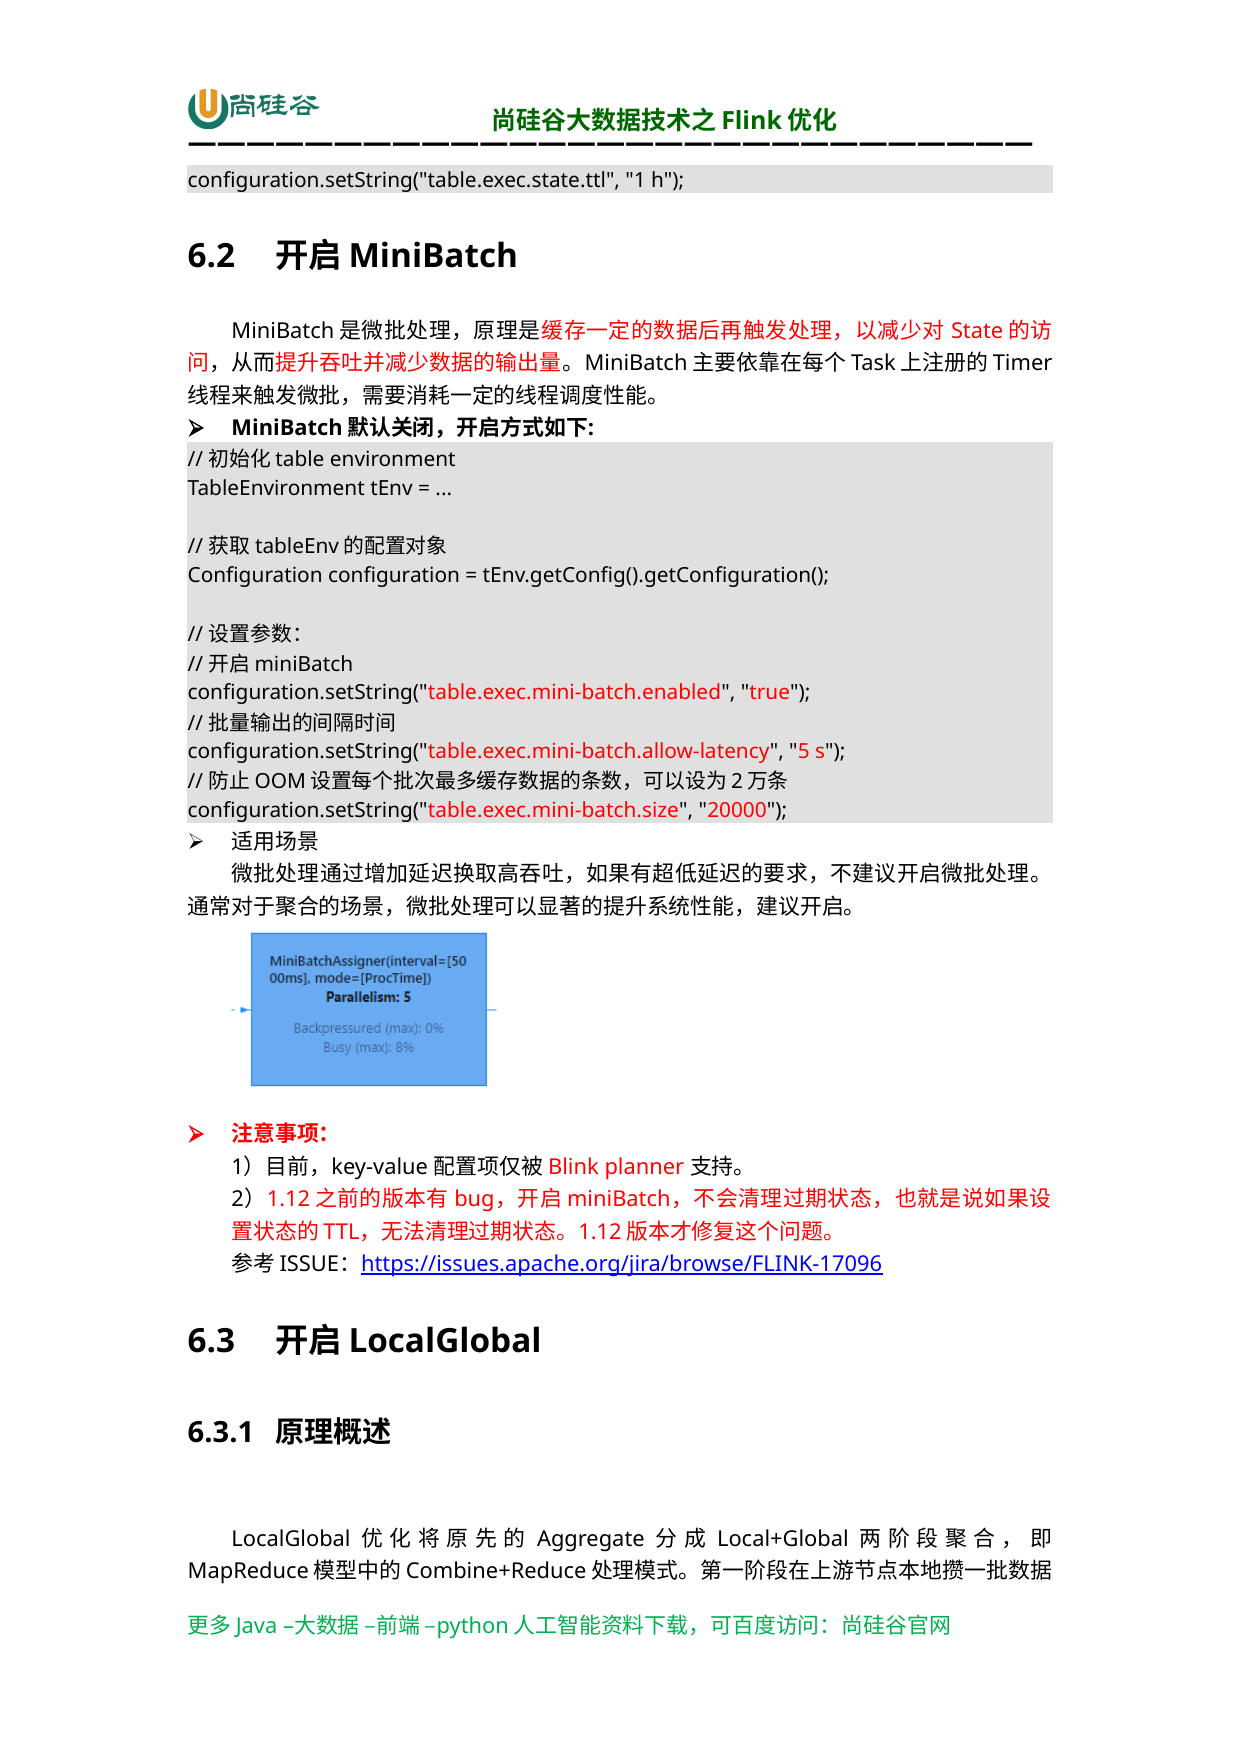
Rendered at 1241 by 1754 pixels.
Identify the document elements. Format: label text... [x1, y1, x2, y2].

list 1）目前，key-value 配置项仅被 Blink planner 支持。 [231, 1148, 1053, 1181]
picture [231, 921, 503, 1101]
subtitle 开启MiniBatch [187, 220, 1053, 285]
text configuration.setString("table.exec.state.ttl", "1 h"); [187, 165, 1053, 193]
subtitle 开启LocalGlobal [187, 1306, 1053, 1371]
text // 设置参数： [187, 617, 1053, 647]
text // 批量输出的间隔时间 [187, 706, 1053, 736]
list 参考ISSUE：https://issues.apache.org/jira/browse/FLINK-17096 [231, 1246, 1053, 1278]
text // 防止OOM设置每个批次最多缓存数据的条数，可以设为2万条 [187, 765, 1053, 795]
text configuration.setString("table.exec.mini-batch.enabled", "true"); [187, 677, 1053, 706]
text TableEnvironment tEnv = ... [187, 473, 1053, 501]
text MiniBatch是微批处理，原理是缓存一定的数据后再触发处理，以减少对State的访问，从而提升吞吐并减少数据的输出量。MiniBatch主要依靠在每个Task上注册的Timer线程来触发微批，需要消耗一定的线程调度性能。 [187, 312, 1053, 410]
picture [187, 88, 321, 130]
text 微批处理通过增加延迟换取高吞吐，如果有超低延迟的要求，不建议开启微批处理。通常对于聚合的场景，微批处理可以显著的提升系统性能，建议开启。 [187, 856, 1053, 921]
text // 初始化table environment [187, 442, 1053, 473]
text configuration.setString("table.exec.mini-batch.size", "20000"); [187, 795, 1053, 823]
subtitle 原理概述 [187, 1398, 1053, 1463]
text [187, 1520, 1053, 1585]
text // 开启miniBatch [187, 647, 1053, 677]
text configuration.setString("table.exec.mini-batch.allow-latency", "5 s"); [187, 736, 1053, 765]
list 注意事项： [187, 1116, 1053, 1148]
list 2）1.12之前的版本有bug，开启miniBatch，不会清理过期状态，也就是说如果设置状态的TTL，无法清理过期状态。1.12版本才修复这个问题。 [231, 1181, 1053, 1246]
text Configuration configuration = tEnv.getConfig().getConfiguration(); [187, 560, 1053, 588]
text // 获取 tableEnv的配置对象 [187, 530, 1053, 560]
list MiniBatch默认关闭，开启方式如下: [187, 410, 1053, 442]
list 适用场景 [187, 823, 1053, 856]
